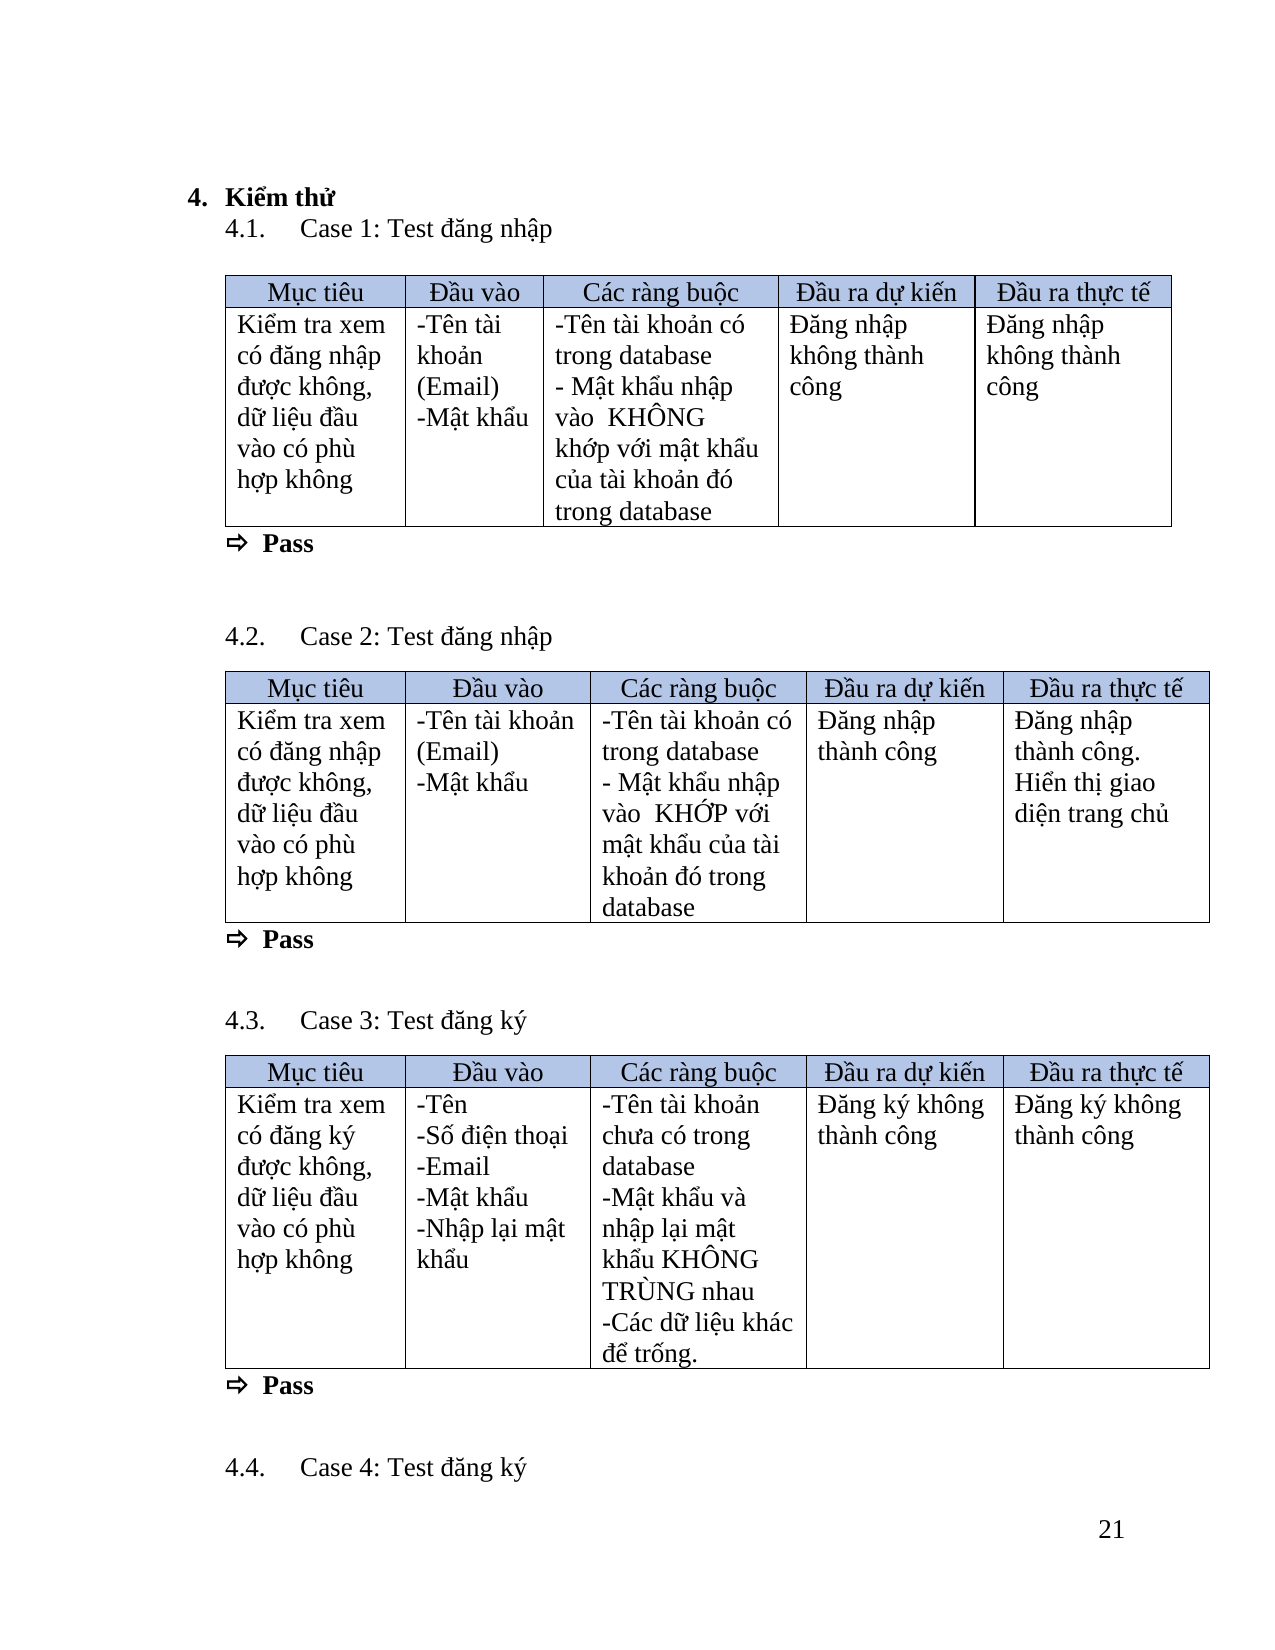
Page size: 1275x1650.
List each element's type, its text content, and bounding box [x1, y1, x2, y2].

list Pass [225, 1369, 1125, 1400]
table_cell -Tên tài khoản chưa có trong database -Mật khẩu và nhập lại mật khẩu KHÔNG TRÙNG nhau -Các dữ liệu khác để trống. [591, 1088, 806, 1368]
list Case 4: Test đăng ký [225, 1451, 1125, 1482]
table_header Mục tiêu [226, 1056, 405, 1087]
table_header Đầu ra dự kiến [779, 276, 974, 307]
table_header Đầu ra dự kiến [807, 1056, 1003, 1087]
table_header Đầu vào [406, 276, 543, 307]
table_cell -Tên tài khoản có trong database - Mật khẩu nhập vào KHÔNG khớp với mật khẩu của tài khoản đó trong database [544, 308, 778, 526]
table_cell Kiểm tra xem có đăng nhập được không, dữ liệu đầu vào có phù hợp không [226, 704, 405, 922]
table_cell Kiểm tra xem có đăng nhập được không, dữ liệu đầu vào có phù hợp không [226, 308, 405, 526]
table_header Các ràng buộc [544, 276, 778, 307]
table_cell Đăng ký không thành công [807, 1088, 1003, 1368]
table_header Các ràng buộc [591, 1056, 806, 1087]
table_header Mục tiêu [226, 672, 405, 703]
table_header Đầu vào [406, 672, 590, 703]
table_header Đầu ra thực tế [976, 276, 1171, 307]
table_header Các ràng buộc [591, 672, 806, 703]
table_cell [406, 1088, 590, 1368]
table_cell Đăng nhập không thành công [779, 308, 974, 526]
table_cell Đăng nhập thành công [807, 704, 1003, 922]
table_header Đầu ra thực tế [1004, 1056, 1209, 1087]
table_cell Đăng ký không thành công [1004, 1088, 1209, 1368]
table_header Đầu ra thực tế [1004, 672, 1209, 703]
list Pass [225, 923, 1125, 954]
table_cell -Tên tài khoản (Email) -Mật khẩu [406, 704, 590, 922]
table_header Mục tiêu [226, 276, 405, 307]
table_cell -Tên tài khoản (Email) -Mật khẩu [406, 308, 543, 526]
list Case 2: Test đăng nhập [225, 620, 1125, 652]
table_cell Đăng nhập thành công. Hiển thị giao diện trang chủ [1004, 704, 1209, 922]
list Pass [225, 527, 1125, 558]
list Case 1: Test đăng nhập [225, 212, 1125, 243]
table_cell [226, 1088, 405, 1368]
table_header Đầu vào [406, 1056, 590, 1087]
table_cell -Tên tài khoản có trong database - Mật khẩu nhập vào KHỚP với mật khẩu của tài khoản đó trong database [591, 704, 806, 922]
table_cell Đăng nhập không thành công [976, 308, 1171, 526]
list Kiểm thử [187, 181, 1125, 212]
table_header Đầu ra dự kiến [807, 672, 1003, 703]
list Case 3: Test đăng ký [225, 1004, 1125, 1036]
